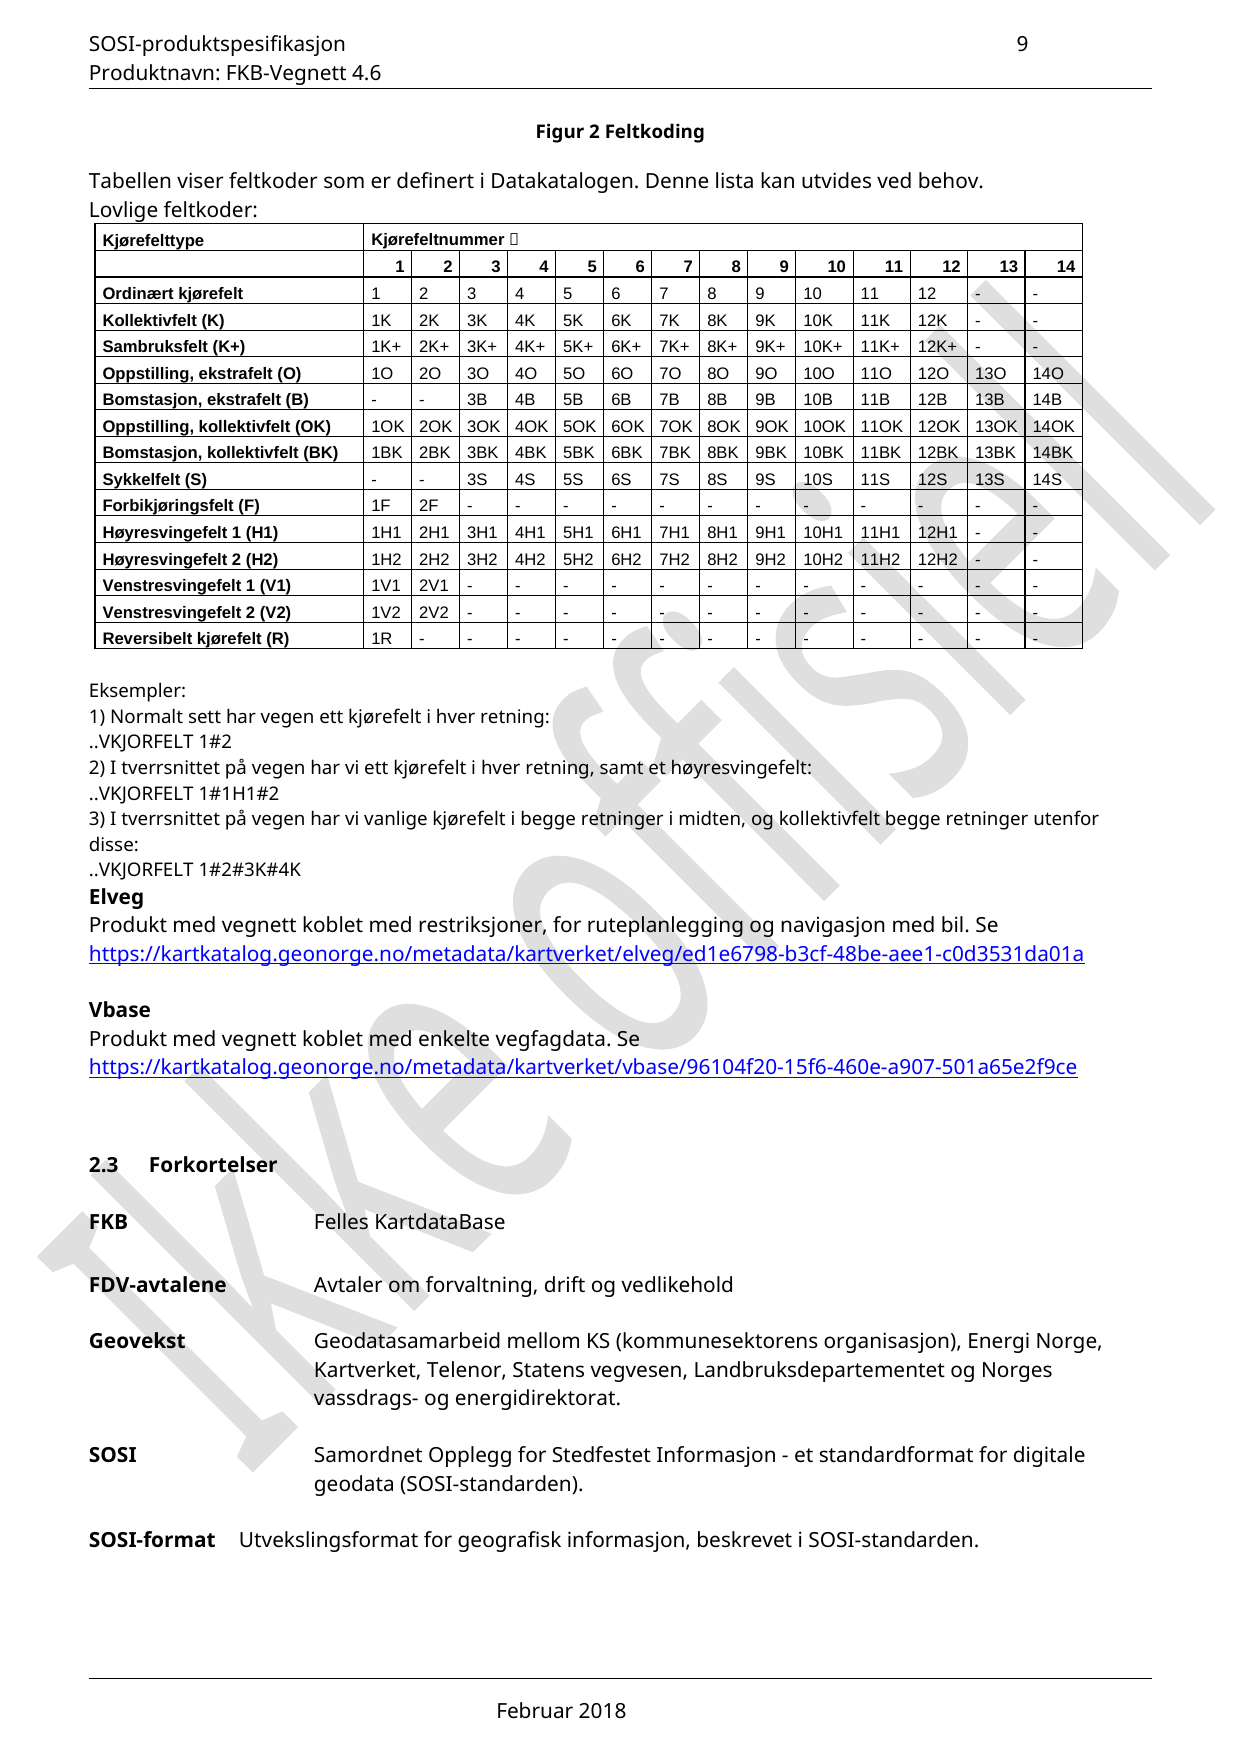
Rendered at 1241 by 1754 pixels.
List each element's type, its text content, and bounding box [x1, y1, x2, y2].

table_header [556, 224, 604, 250]
table_cell 11BK [854, 437, 910, 462]
table_cell - [1026, 490, 1082, 515]
table_cell - [460, 596, 507, 622]
table_cell - [1026, 278, 1082, 303]
table_cell 14 [1026, 251, 1082, 276]
table_cell 13B [968, 384, 1024, 409]
table_cell 2V2 [412, 596, 459, 622]
table_cell - [968, 596, 1024, 622]
text Produkt med vegnett koblet med enkelte vegfagdata. Se https://kartkatalog.geonorge.no/metadata/kartverket/vbase/96104f20-15f6-460e-a907-501a65e2f9ce [89, 1024, 1152, 1081]
table_cell 11O [854, 357, 910, 383]
table_cell 10K+ [796, 331, 853, 356]
table_cell - [854, 623, 910, 648]
table_cell 4O [508, 357, 555, 383]
table_cell 7H2 [652, 543, 699, 568]
table_cell - [911, 623, 967, 648]
table_cell 10K [796, 304, 853, 329]
table_cell 2H2 [412, 543, 459, 568]
text SOSI-format Utvekslingsformat for geografisk informasjon, beskrevet i SOSI-standarden. [89, 1526, 1152, 1554]
text Eksempler: [89, 678, 1152, 703]
table_cell 9K [748, 304, 795, 329]
table_cell 3S [460, 463, 507, 489]
table_cell 2 [412, 278, 459, 303]
table_cell 7 [652, 278, 699, 303]
table_cell 10BK [796, 437, 853, 462]
table_cell - [854, 596, 910, 622]
table_cell Venstresvingefelt 2 (V2) [96, 596, 363, 622]
table_cell 4 [508, 278, 555, 303]
table_cell - [652, 570, 699, 595]
table_cell 11H2 [854, 543, 910, 568]
table_cell 1K [364, 304, 411, 329]
table_cell 12OK [911, 410, 967, 436]
table_cell - [968, 331, 1024, 356]
table_cell 13 [968, 251, 1024, 276]
table_cell 3OK [460, 410, 507, 436]
table_cell 10S [796, 463, 853, 489]
table_cell 6H2 [604, 543, 651, 568]
table_cell - [968, 490, 1024, 515]
table_cell Bomstasjon, kollektivfelt (BK) [96, 437, 363, 462]
table_cell - [508, 570, 555, 595]
table_cell - [604, 596, 651, 622]
table_cell 8K [700, 304, 747, 329]
table_cell Oppstilling, kollektivfelt (OK) [96, 410, 363, 436]
table_cell - [700, 570, 747, 595]
table_cell 12H2 [911, 543, 967, 568]
table_cell 8O [700, 357, 747, 383]
table_cell - [508, 623, 555, 648]
table_cell 3BK [460, 437, 507, 462]
table_cell 3 [460, 278, 507, 303]
table_header [853, 224, 910, 250]
table_cell 1O [364, 357, 411, 383]
table_cell 7 [652, 251, 699, 276]
table_cell 14O [1026, 357, 1082, 383]
table_cell - [412, 463, 459, 489]
text FKB Felles KartdataBase [89, 1207, 1152, 1236]
table_cell 12B [911, 384, 967, 409]
table_cell - [968, 516, 1024, 542]
table_cell 8 [700, 251, 747, 276]
table_cell 12S [911, 463, 967, 489]
text 3) I tverrsnittet på vegen har vi vanlige kjørefelt i begge retninger i midten, og kollektivfelt begge retninger utenfor disse: [89, 805, 1152, 856]
table_cell 1 [364, 278, 411, 303]
table_cell 12K [911, 304, 967, 329]
table_cell 2OK [412, 410, 459, 436]
subtitle Forkortelser [89, 1150, 1152, 1179]
table_cell 5OK [556, 410, 603, 436]
table_cell 9 [748, 251, 795, 276]
table_cell 8OK [700, 410, 747, 436]
table_cell 5 [556, 278, 603, 303]
table_cell 14S [1026, 463, 1082, 489]
table_cell - [652, 623, 699, 648]
table_cell 6S [604, 463, 651, 489]
table_cell 3H1 [460, 516, 507, 542]
table_cell - [652, 490, 699, 515]
table_cell 12BK [911, 437, 967, 462]
table_header [748, 224, 796, 250]
table_cell - [1026, 623, 1082, 648]
table_cell [412, 490, 459, 515]
table_cell 11S [854, 463, 910, 489]
table_cell 3O [460, 357, 507, 383]
table_cell - [911, 490, 967, 515]
table_cell - [968, 570, 1024, 595]
table_cell 4K+ [508, 331, 555, 356]
table_cell 6O [604, 357, 651, 383]
table_cell 10O [796, 357, 853, 383]
table_cell - [364, 384, 411, 409]
table_cell Forbikjøringsfelt (F) [96, 490, 363, 515]
table_cell - [911, 596, 967, 622]
table_cell 10H2 [796, 543, 853, 568]
table_cell 3K+ [460, 331, 507, 356]
table_cell - [412, 623, 459, 648]
table_cell 7B [652, 384, 699, 409]
table_cell Ordinært kjørefelt [96, 278, 363, 303]
table_cell 9S [748, 463, 795, 489]
table_cell 4K [508, 304, 555, 329]
table_cell 5K+ [556, 331, 603, 356]
table_cell 1OK [364, 410, 411, 436]
table_header [1025, 224, 1082, 250]
table_cell - [460, 623, 507, 648]
text FDV-avtalene Avtaler om forvaltning, drift og vedlikehold [89, 1270, 1152, 1298]
table_cell 5B [556, 384, 603, 409]
table_header Kjørefelttype [96, 224, 363, 250]
table_cell 1K+ [364, 331, 411, 356]
table_cell 6K [604, 304, 651, 329]
table_cell 3 [460, 251, 507, 276]
table_cell - [854, 490, 910, 515]
table_cell - [412, 384, 459, 409]
table_cell - [700, 490, 747, 515]
table_cell - [1026, 516, 1082, 542]
text Geovekst Geodatasamarbeid mellom KS (kommunesektorens organisasjon), Energi Norge, Kartverket, Telenor, Statens vegvesen, Landbruksdepartementet og Norges vassdrags- og energidirektorat. [89, 1327, 1152, 1412]
table_cell 5S [556, 463, 603, 489]
table_cell 11H1 [854, 516, 910, 542]
table_header [700, 224, 748, 250]
table_cell - [968, 304, 1024, 329]
text Produkt med vegnett koblet med restriksjoner, for ruteplanlegging og navigasjon med bil. Se https://kartkatalog.geonorge.no/metadata/kartverket/elveg/ed1e6798-b3cf-48be-aee1-c0d3531da01a [89, 910, 1152, 967]
table_cell Høyresvingefelt 2 (H2) [96, 543, 363, 568]
table_cell - [748, 490, 795, 515]
table_cell 9K+ [748, 331, 795, 356]
table_cell 2O [412, 357, 459, 383]
table_header [968, 224, 1025, 250]
table_cell 4H1 [508, 516, 555, 542]
table_cell - [460, 490, 507, 515]
table_cell 2K+ [412, 331, 459, 356]
table_cell - [968, 278, 1024, 303]
table_cell 6 [604, 278, 651, 303]
table_cell 9OK [748, 410, 795, 436]
table_cell 4B [508, 384, 555, 409]
table_cell - [748, 623, 795, 648]
table_header [910, 224, 968, 250]
table_cell 11K+ [854, 331, 910, 356]
table_cell - [748, 570, 795, 595]
table_cell 6OK [604, 410, 651, 436]
table_cell - [700, 623, 747, 648]
table_cell 8B [700, 384, 747, 409]
table_cell 4BK [508, 437, 555, 462]
table_header [796, 224, 853, 250]
table_cell 8BK [700, 437, 747, 462]
table_cell - [748, 596, 795, 622]
text ..VKJORFELT 1#2#3K#4K [89, 856, 1152, 882]
table_cell 1BK [364, 437, 411, 462]
table_cell 7OK [652, 410, 699, 436]
table_cell 6BK [604, 437, 651, 462]
table_cell 6 [604, 251, 651, 276]
text SOSI Samordnet Opplegg for Stedfestet Informasjon - et standardformat for digitale geodata (SOSI-standarden). [89, 1440, 1152, 1497]
table_cell - [556, 570, 603, 595]
table_cell 1R [364, 623, 411, 648]
table_cell 3H2 [460, 543, 507, 568]
table_cell 5 [556, 251, 603, 276]
table_cell - [1026, 543, 1082, 568]
table_cell [364, 490, 411, 515]
table_cell - [604, 623, 651, 648]
table_cell - [460, 570, 507, 595]
table_cell - [508, 596, 555, 622]
table_cell Reversibelt kjørefelt (R) [96, 623, 363, 648]
table_cell 6H1 [604, 516, 651, 542]
table_cell - [796, 623, 853, 648]
text Figur 2 Feltkoding [89, 118, 1152, 144]
table_cell 11K [854, 304, 910, 329]
table_cell - [1026, 304, 1082, 329]
table_cell 4 [508, 251, 555, 276]
table_cell 13BK [968, 437, 1024, 462]
table_cell 13S [968, 463, 1024, 489]
table_cell 12K+ [911, 331, 967, 356]
table_cell 9BK [748, 437, 795, 462]
table_cell 10OK [796, 410, 853, 436]
table_cell 5K [556, 304, 603, 329]
table_cell 10H1 [796, 516, 853, 542]
table_cell - [796, 570, 853, 595]
table_cell 8H1 [700, 516, 747, 542]
table_cell 12H1 [911, 516, 967, 542]
table_cell Sykkelfelt (S) [96, 463, 363, 489]
table_cell 13OK [968, 410, 1024, 436]
table_cell 3K [460, 304, 507, 329]
table_cell 14B [1026, 384, 1082, 409]
table_cell 7H1 [652, 516, 699, 542]
table_cell 5H1 [556, 516, 603, 542]
table_cell 1H1 [364, 516, 411, 542]
text 2) I tverrsnittet på vegen har vi ett kjørefelt i hver retning, samt et høyresvingefelt: [89, 754, 1152, 780]
text Elveg [89, 882, 1152, 910]
table_cell 9O [748, 357, 795, 383]
table_cell 12O [911, 357, 967, 383]
table_cell Oppstilling, ekstrafelt (O) [96, 357, 363, 383]
table_cell - [700, 596, 747, 622]
table_cell - [556, 623, 603, 648]
table_cell 2V1 [412, 570, 459, 595]
table_cell 4OK [508, 410, 555, 436]
table_cell 11 [854, 251, 910, 276]
table_cell 3B [460, 384, 507, 409]
table_cell - [796, 490, 853, 515]
table_cell Høyresvingefelt 1 (H1) [96, 516, 363, 542]
table_cell 6B [604, 384, 651, 409]
table_cell - [1026, 570, 1082, 595]
table_cell 6K+ [604, 331, 651, 356]
table_cell Venstresvingefelt 1 (V1) [96, 570, 363, 595]
table_cell 8S [700, 463, 747, 489]
table_cell 4H2 [508, 543, 555, 568]
table_cell 10 [796, 278, 853, 303]
table_cell Kollektivfelt (K) [96, 304, 363, 329]
table_cell - [604, 570, 651, 595]
text Lovlige feltkoder: [89, 195, 1152, 223]
table_header Kjørefeltnummer  [364, 224, 556, 250]
table_cell - [968, 543, 1024, 568]
table_cell 1H2 [364, 543, 411, 568]
table_cell 5O [556, 357, 603, 383]
text Vbase [89, 996, 1152, 1024]
text ..VKJORFELT 1#1H1#2 [89, 780, 1152, 805]
table_cell 10 [796, 251, 853, 276]
table_header [652, 224, 700, 250]
table_cell 8K+ [700, 331, 747, 356]
text ..VKJORFELT 1#2 [89, 729, 1152, 754]
table_cell - [968, 623, 1024, 648]
table_cell 2H1 [412, 516, 459, 542]
table_cell Bomstasjon, ekstrafelt (B) [96, 384, 363, 409]
table_cell - [652, 596, 699, 622]
table_cell 10B [796, 384, 853, 409]
table_cell 12 [911, 278, 967, 303]
table_cell - [556, 596, 603, 622]
table_cell 4S [508, 463, 555, 489]
table_cell 7K+ [652, 331, 699, 356]
table_cell - [1026, 596, 1082, 622]
table_cell 9H1 [748, 516, 795, 542]
table_cell 9 [748, 278, 795, 303]
table_cell 1 [364, 251, 411, 276]
table_cell - [854, 570, 910, 595]
table_cell 7O [652, 357, 699, 383]
table_cell - [364, 463, 411, 489]
table_cell 11 [854, 278, 910, 303]
table_cell - [556, 490, 603, 515]
table_cell 8H2 [700, 543, 747, 568]
table_cell - [604, 490, 651, 515]
text 1) Normalt sett har vegen ett kjørefelt i hver retning: [89, 703, 1152, 729]
table_cell 13O [968, 357, 1024, 383]
text Tabellen viser feltkoder som er definert i Datakatalogen. Denne lista kan utvides ved behov. [89, 166, 1152, 195]
table_cell 2K [412, 304, 459, 329]
table_cell 14BK [1026, 437, 1082, 462]
table_cell 2BK [412, 437, 459, 462]
table_cell 11OK [854, 410, 910, 436]
table_cell 7K [652, 304, 699, 329]
table_cell 12 [911, 251, 967, 276]
table_cell 11B [854, 384, 910, 409]
table_cell - [1026, 331, 1082, 356]
table_cell - [508, 490, 555, 515]
table_cell 5H2 [556, 543, 603, 568]
table_cell 9B [748, 384, 795, 409]
table_cell Sambruksfelt (K+) [96, 331, 363, 356]
table_cell 5BK [556, 437, 603, 462]
table_cell 9H2 [748, 543, 795, 568]
table_cell 2 [412, 251, 459, 276]
table_cell 14OK [1026, 410, 1082, 436]
table_header [604, 224, 652, 250]
table_cell 8 [700, 278, 747, 303]
table_cell 1V1 [364, 570, 411, 595]
table_cell [96, 251, 363, 276]
table_cell 1V2 [364, 596, 411, 622]
table_cell - [911, 570, 967, 595]
table_cell - [796, 596, 853, 622]
table_cell 7S [652, 463, 699, 489]
table_cell 7BK [652, 437, 699, 462]
